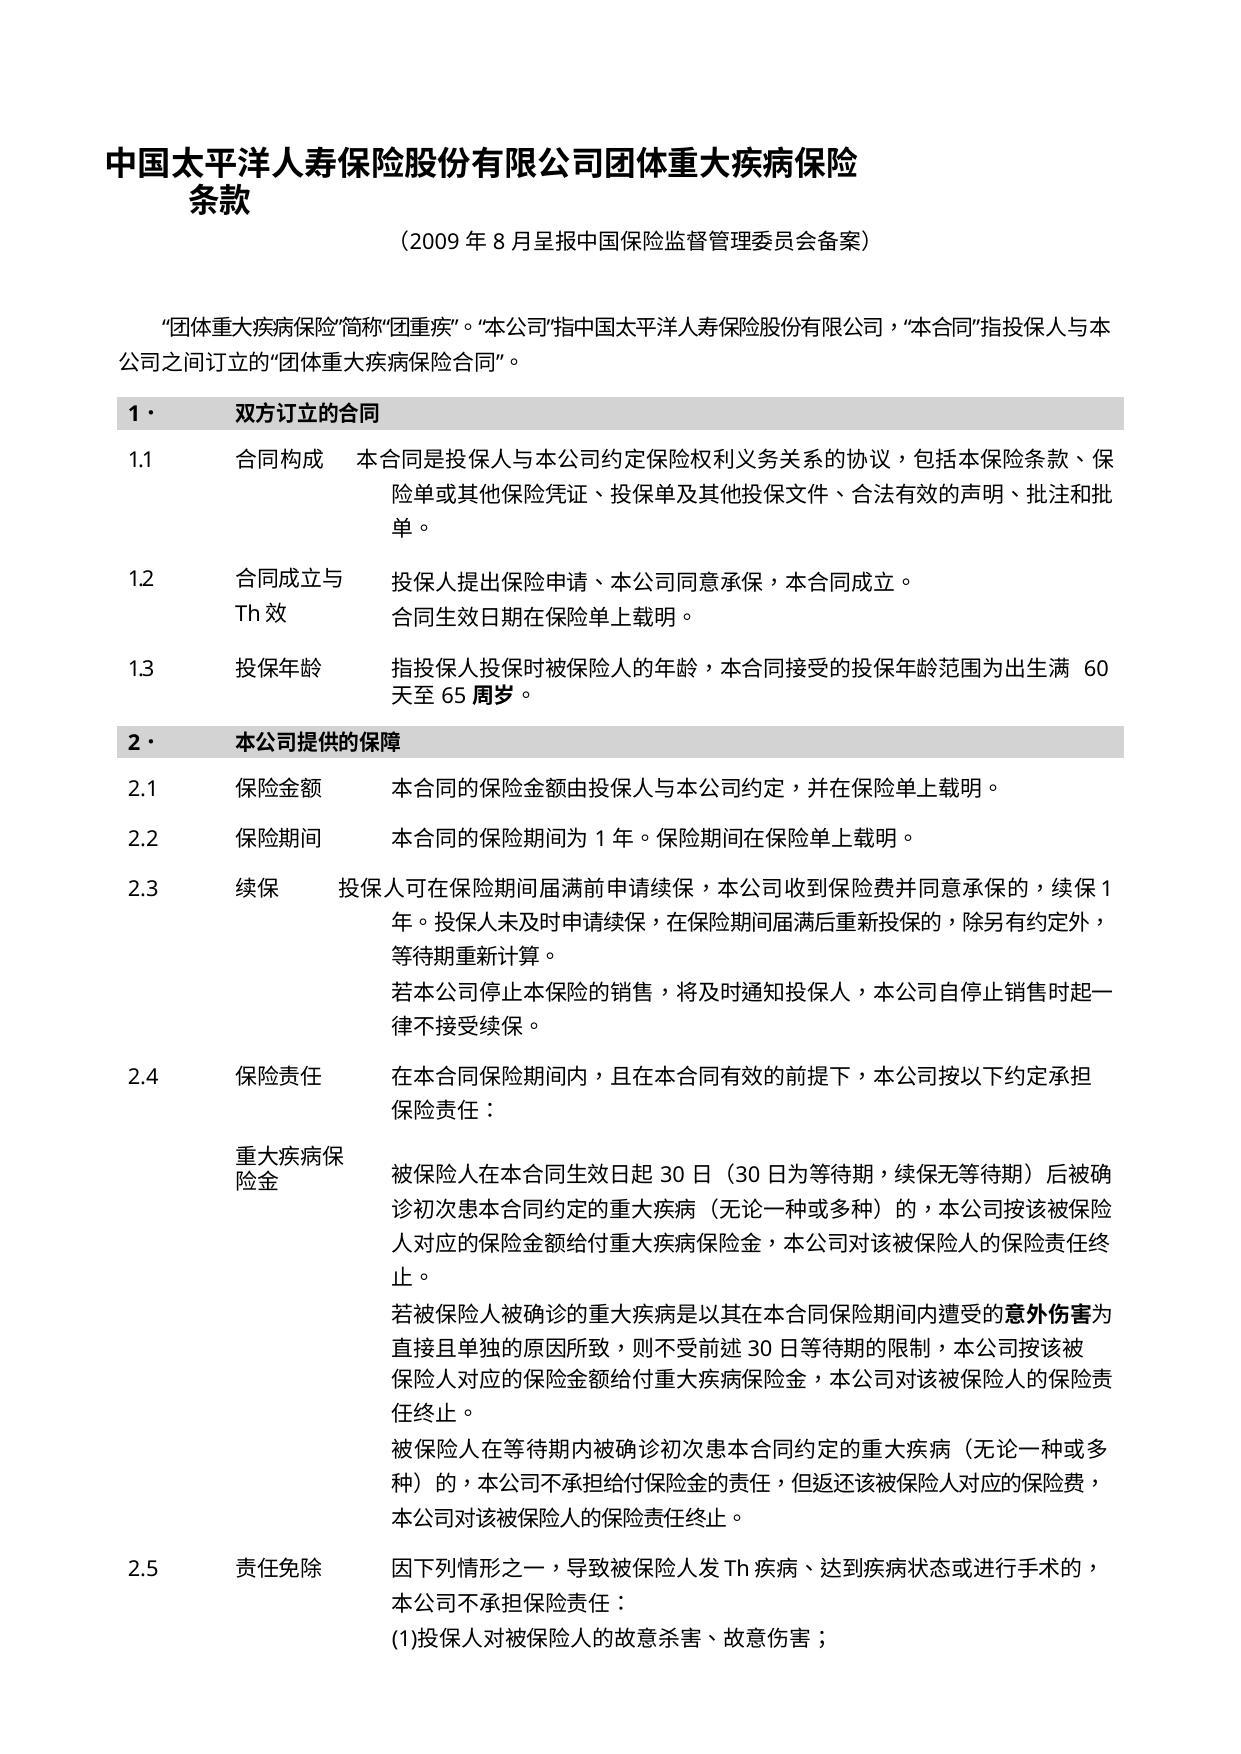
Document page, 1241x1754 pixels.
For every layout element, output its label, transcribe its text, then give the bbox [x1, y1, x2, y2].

list 合同构成 本合同是投保人与本公司约定保险权利义务关系的协议，包括本保险条款、保险单或其他保险凭证、投保单及其他投保文件、合法有效的声明、批注和批单。 [128, 444, 1114, 542]
text 投保人提出保险申请、本公司同意承保，本合同成立。合同生效日期在保险单上载明。 [392, 567, 917, 631]
text (1)投保人对被保险人的故意杀害、故意伤害； [392, 1623, 1136, 1653]
list 续保 投保人可在保险期间届满前申请续保，本公司收到保险费并同意承保的，续保 1 年。投保人未及时申请续保，在保险期间届满后重新投保的，除另有约定外，等待期重新计算。 [128, 873, 1113, 971]
text 被保险人在本合同生效日起 30 日（30 日为等待期，续保无等待期）后被确诊初次患本合同约定的重大疾病（无论一种或多种）的，本公司按该被保险人对应的保险金额给付重大疾病保险金，本公司对该被保险人的保险责任终止。 [392, 1159, 1113, 1292]
list 保险金额 本合同的保险金额由投保人与本公司约定，并在保险单上载明。 [128, 773, 1136, 803]
text （2009 年 8 月呈报中国保险监督管理委员会备案） [387, 226, 1136, 256]
list 保险期间 本合同的保险期间为 1 年。保险期间在保险单上载明。 [128, 823, 1136, 853]
text “团体重大疾病保险”简称“团重疾”。“本公司”指中国太平洋人寿保险股份有限公司，“本合同”指投保人与本公司之间订立的“团体重大疾病保险合同”。 [118, 312, 1123, 376]
text 若被保险人被确诊的重大疾病是以其在本合同保险期间内遭受的意外伤害为直接且单独的原因所致，则不受前述 30 日等待期的限制，本公司按该被 [392, 1296, 1113, 1363]
list 责任免除 因下列情形之一，导致被保险人发Th疾病、达到疾病状态或进行手术的，本公司不承担保险责任： [128, 1553, 1113, 1617]
text 保险人对应的保险金额给付重大疾病保险金，本公司对该被保险人的保险责任终止。 [392, 1364, 1117, 1428]
text 重大疾病保险金 [235, 1144, 366, 1195]
list 保险责任 在本合同保险期间内，且在本合同有效的前提下，本公司按以下约定承担保险责任： [128, 1061, 1113, 1125]
text 被保险人在等待期内被确诊初次患本合同约定的重大疾病（无论一种或多种）的，本公司不承担给付保险金的责任，但返还该被保险人对应的保险费， 本公司对该被保险人的保险责任终止。 [392, 1434, 1124, 1532]
text 若本公司停止本保险的销售，将及时通知投保人，本公司自停止销售时起一律不接受续保。 [392, 977, 1117, 1041]
list 合同成立与Th效 [128, 563, 366, 628]
list 投保年龄 指投保人投保时被保险人的年龄，本合同接受的投保年龄范围为出生满 60天至 65 周岁。 [128, 653, 1113, 710]
text 中国太平洋人寿保险股份有限公司团体重大疾病保险条款 [104, 145, 871, 222]
